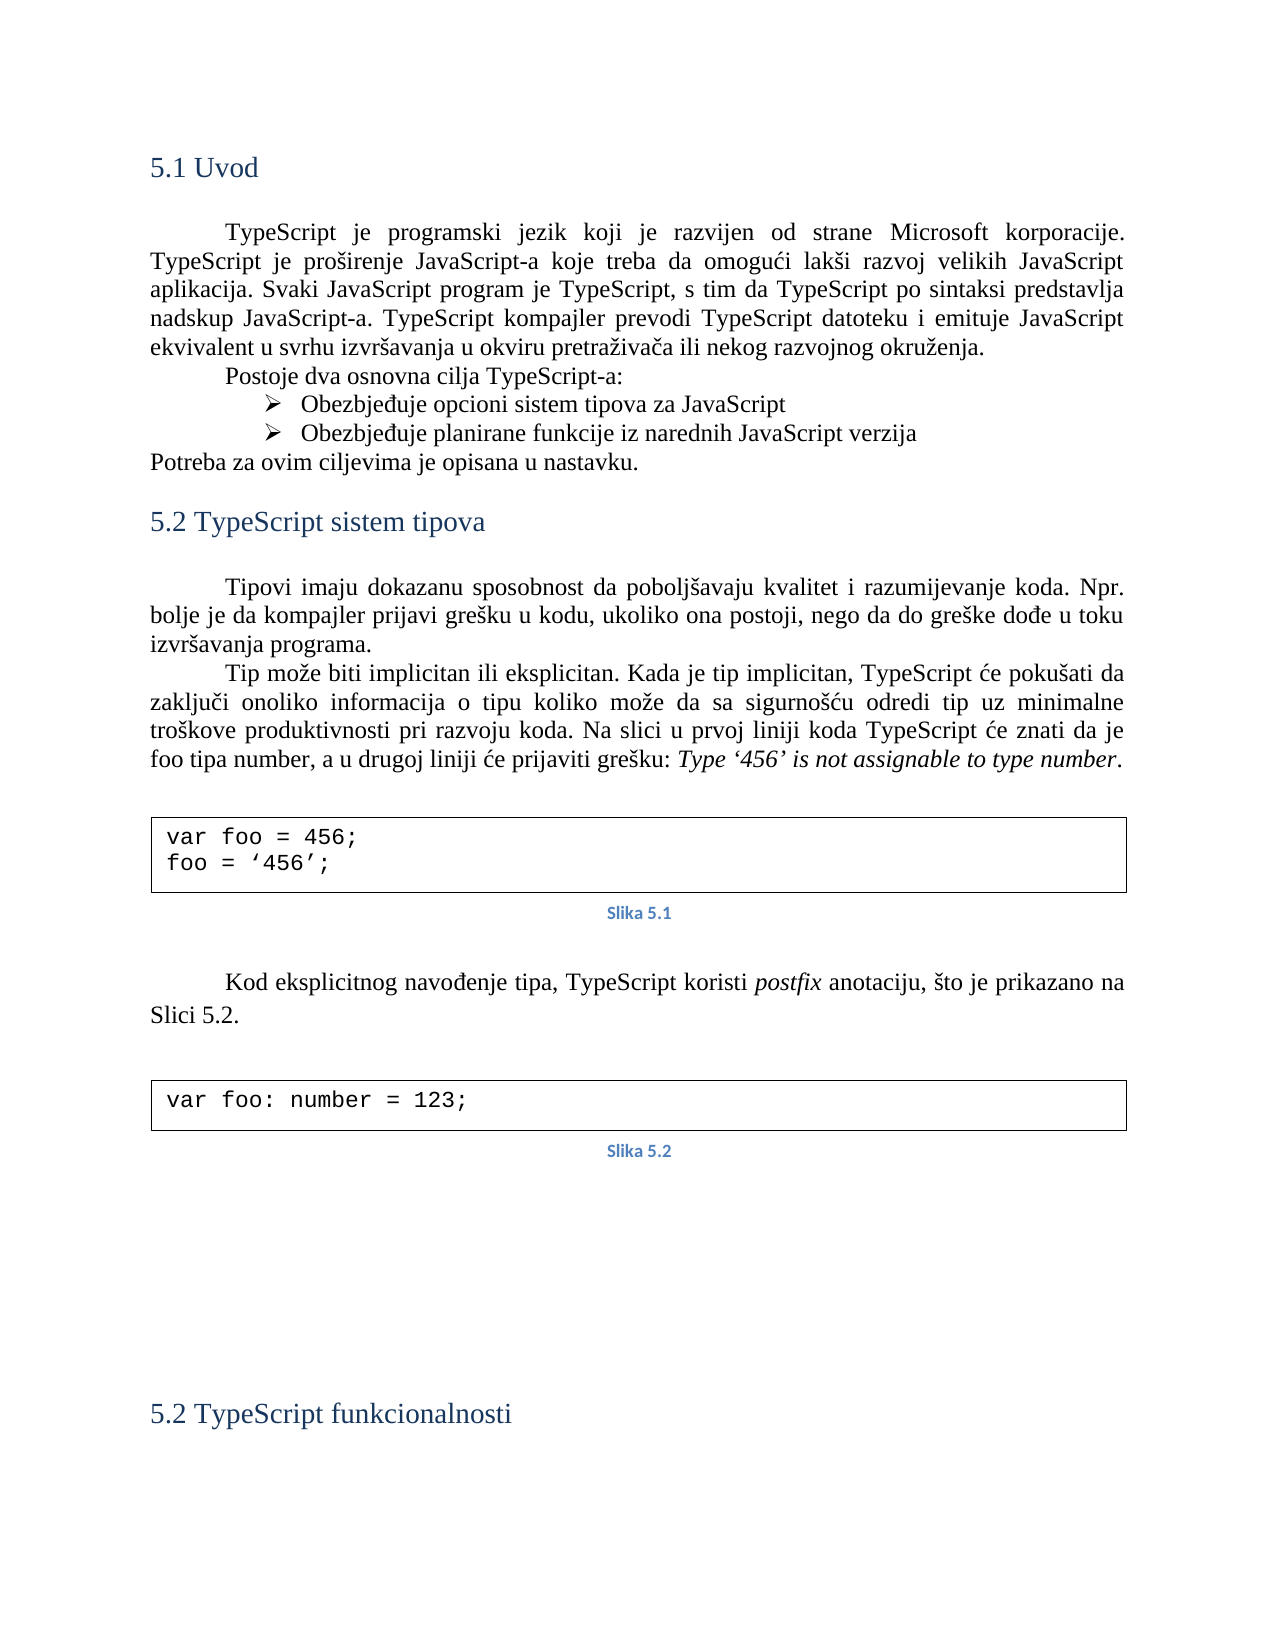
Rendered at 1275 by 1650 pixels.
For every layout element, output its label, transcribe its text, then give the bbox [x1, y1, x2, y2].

text Tipovi imaju dokazanu sposobnost da poboljšavaju kvalitet i razumijevanje koda. Npr. bolje je da kompajler prijavi grešku u kodu, ukoliko ona postoji, nego da do greške dođe u toku izvršavanja programa. [150, 572, 1125, 658]
list Obezbjeđuje planirane funkcije iz narednih JavaScript verzija [263, 418, 1125, 447]
list Obezbjeđuje opcioni sistem tipova za JavaScript [263, 389, 1125, 418]
text Tip može biti implicitan ili eksplicitan. Kada je tip implicitan, TypeScript će pokušati da zaključi onoliko informacija o tipu koliko može da sa sigurnošću odredi tip uz minimalne troškove produktivnosti pri razvoju koda. Na slici u prvoj liniji koda TypeScript će znati da je foo tipa number, a u drugoj liniji će prijaviti grešku: Type ‘456’ is not assignable to type number. [150, 658, 1125, 773]
text TypeScript je programski jezik koji je razvijen od strane Microsoft korporacije. TypeScript je proširenje JavaScript-a koje treba da omogući lakši razvoj velikih JavaScript aplikacija. Svaki JavaScript program je TypeScript, s tim da TypeScript po sintaksi predstavlja nadskup JavaScript-a. TypeScript kompajler prevodi TypeScript datoteku i emituje JavaScript ekvivalent u svrhu izvršavanja u okviru pretraživača ili nekog razvojnog okruženja. [150, 217, 1125, 361]
text Postoje dva osnovna cilja TypeScript-a: [150, 361, 1125, 389]
text 5.2 TypeScript sistem tipova [150, 504, 1125, 538]
text 5.2 TypeScript funkcionalnosti [150, 1396, 1125, 1429]
text Potreba za ovim ciljevima je opisana u nastavku. [150, 447, 1125, 476]
text 5.1 Uvod [150, 150, 1125, 183]
text Kod eksplicitnog navođenje tipa, TypeScript koristi postfix anotaciju, što je prikazano na Slici 5.2. [150, 967, 1125, 1028]
